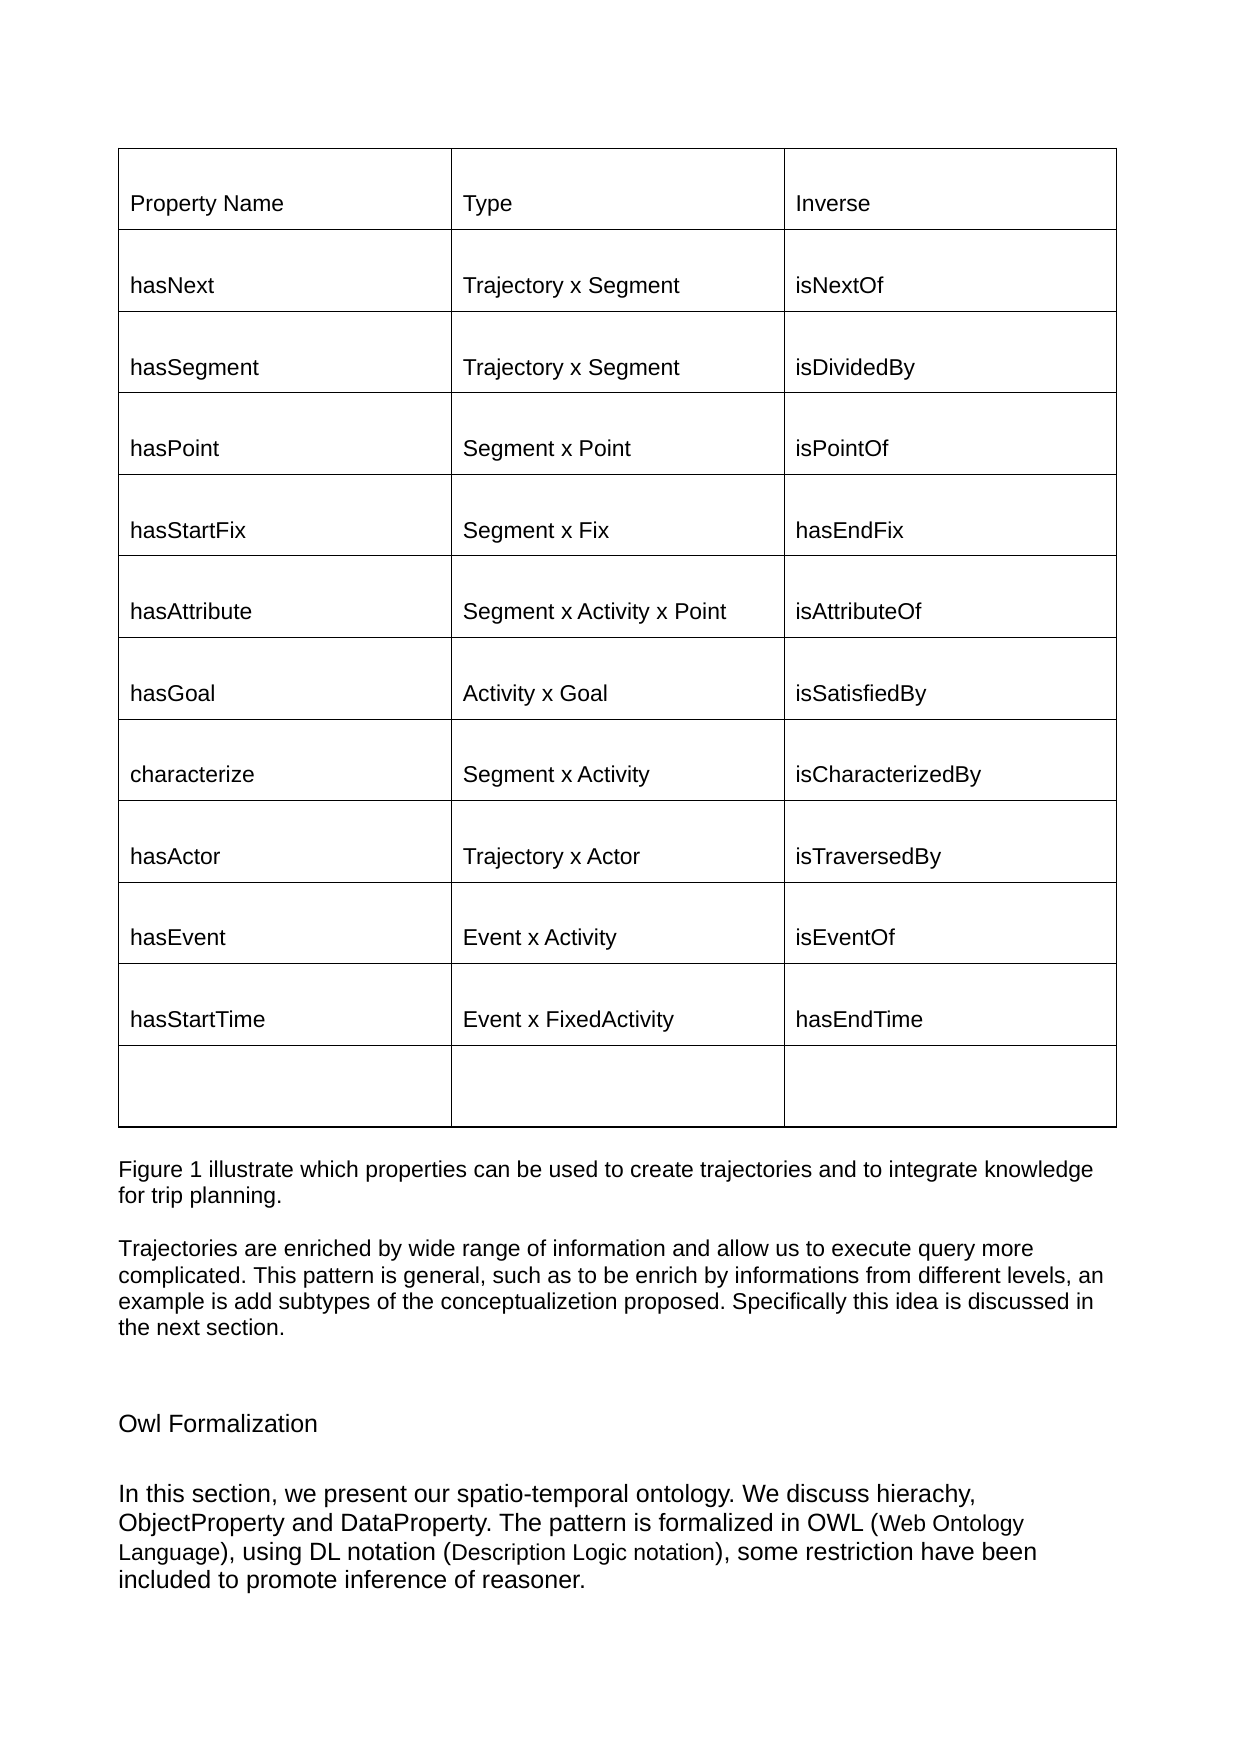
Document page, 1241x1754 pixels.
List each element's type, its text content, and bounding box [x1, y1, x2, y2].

table_cell isEventOf [785, 883, 1116, 963]
table_cell hasAttribute [119, 556, 451, 637]
table_cell isAttributeOf [785, 556, 1116, 637]
table_cell hasStartTime [119, 964, 451, 1045]
table_cell hasStartFix [119, 475, 451, 555]
table_header Type [452, 149, 784, 229]
table_cell Event x Activity [452, 883, 784, 963]
table_cell Segment x Activity x Point [452, 556, 784, 637]
table_cell hasNext [119, 230, 451, 311]
table_cell isDividedBy [785, 312, 1116, 392]
table_cell isPointOf [785, 393, 1116, 474]
table_cell hasEndTime [785, 964, 1116, 1045]
table_cell [785, 1046, 1116, 1126]
text Trajectories are enriched by wide range of information and allow us to execute query more complicated. This pattern is general, such as to be enrich by informations from different levels, an example is add subtypes of the conceptualizetion proposed. Specifically this idea is discussed in the next section. [118, 1235, 1122, 1341]
table_cell isSatisfiedBy [785, 638, 1116, 718]
text Owl Formalization [118, 1409, 1122, 1437]
table_cell characterize [119, 720, 451, 800]
table_cell Trajectory x Segment [452, 230, 784, 311]
table_header Property Name [119, 149, 451, 229]
table_cell hasGoal [119, 638, 451, 718]
table_header Inverse [785, 149, 1116, 229]
table_cell isNextOf [785, 230, 1116, 311]
table_cell Event x FixedActivity [452, 964, 784, 1045]
table_cell hasEvent [119, 883, 451, 963]
table_cell [119, 1046, 451, 1126]
table_cell Segment x Point [452, 393, 784, 474]
table_cell Trajectory x Segment [452, 312, 784, 392]
table_cell isCharacterizedBy [785, 720, 1116, 800]
table_cell Segment x Fix [452, 475, 784, 555]
table_cell [452, 1046, 784, 1126]
table_cell Segment x Activity [452, 720, 784, 800]
table_cell Activity x Goal [452, 638, 784, 718]
table_cell hasSegment [119, 312, 451, 392]
table_cell hasActor [119, 801, 451, 882]
text Figure 1 illustrate which properties can be used to create trajectories and to integrate knowledge for trip planning. [118, 1156, 1122, 1209]
table_cell Trajectory x Actor [452, 801, 784, 882]
table_cell hasPoint [119, 393, 451, 474]
table_cell hasEndFix [785, 475, 1116, 555]
table_cell isTraversedBy [785, 801, 1116, 882]
text In this section, we present our spatio-temporal ontology. We discuss hierachy, ObjectProperty and DataProperty. The pattern is formalized in OWL (Web Ontology Language), using DL notation (Description Logic notation), some restriction have been included to promote inference of reasoner. [118, 1479, 1122, 1594]
